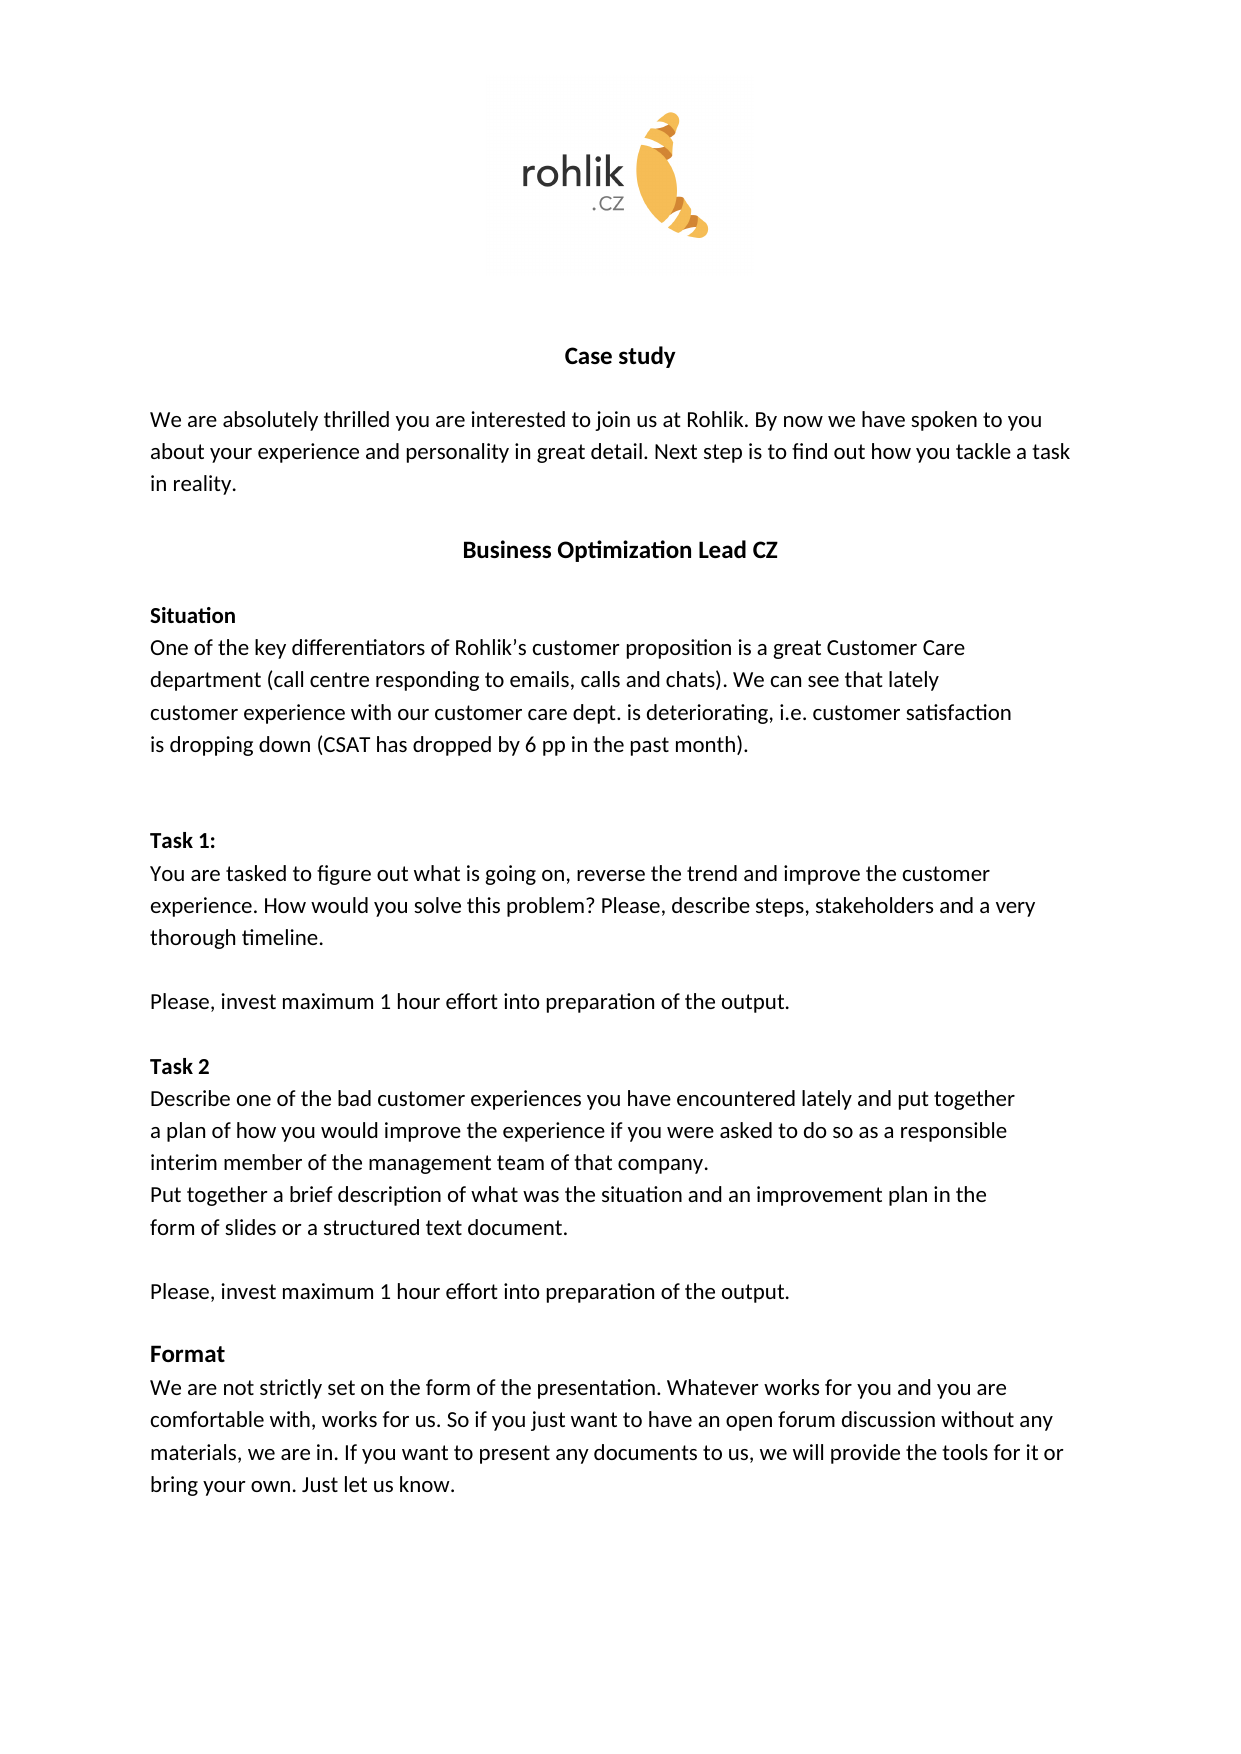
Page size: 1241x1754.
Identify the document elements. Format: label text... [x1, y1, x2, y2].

text Situation [150, 601, 1090, 629]
text a plan of how you would improve the experience if you were asked to do so as a responsible [150, 1116, 1090, 1144]
text We are not strictly set on the form of the presentation. Whatever works for you and you are comfortable with, works for us. So if you just want to have an open forum discussion without any materials, we are in. If you want to present any documents to us, we will provide the tools for it or bring your own. Just let us know. [150, 1373, 1090, 1498]
picture [486, 75, 755, 276]
text Task 1: [150, 826, 1090, 854]
text One of the key differentiators of Rohlik’s customer proposition is a great Customer Care [150, 633, 1090, 661]
text is dropping down (CSAT has dropped by 6 pp in the past month). [150, 730, 1090, 758]
text Task 2 [150, 1052, 1090, 1080]
text form of slides or a structured text document. [150, 1213, 1090, 1241]
text customer experience with our customer care dept. is deteriorating, i.e. customer satisfaction [150, 698, 1090, 726]
text You are tasked to figure out what is going on, reverse the trend and improve the customer experience. How would you solve this problem? Please, describe steps, stakeholders and a very [150, 859, 1090, 919]
text Case study [150, 340, 1090, 371]
text Business Optimization Lead CZ [150, 534, 1090, 564]
text We are absolutely thrilled you are interested to join us at Rohlik. By now we have spoken to you about your experience and personality in great detail. Next step is to find out how you tackle a task in reality. [150, 405, 1090, 498]
text department (call centre responding to emails, calls and chats). We can see that lately [150, 666, 1090, 693]
text interim member of the management team of that company. [150, 1148, 1090, 1176]
text Format [150, 1338, 1090, 1369]
text Describe one of the bad customer experiences you have encountered lately and put together [150, 1084, 1090, 1112]
text Please, invest maximum 1 hour effort into preparation of the output. [150, 987, 1090, 1015]
text Please, invest maximum 1 hour effort into preparation of the output. [150, 1277, 1090, 1305]
text Put together a brief description of what was the situation and an improvement plan in the [150, 1181, 1090, 1208]
text thorough timeline. [150, 923, 1090, 951]
